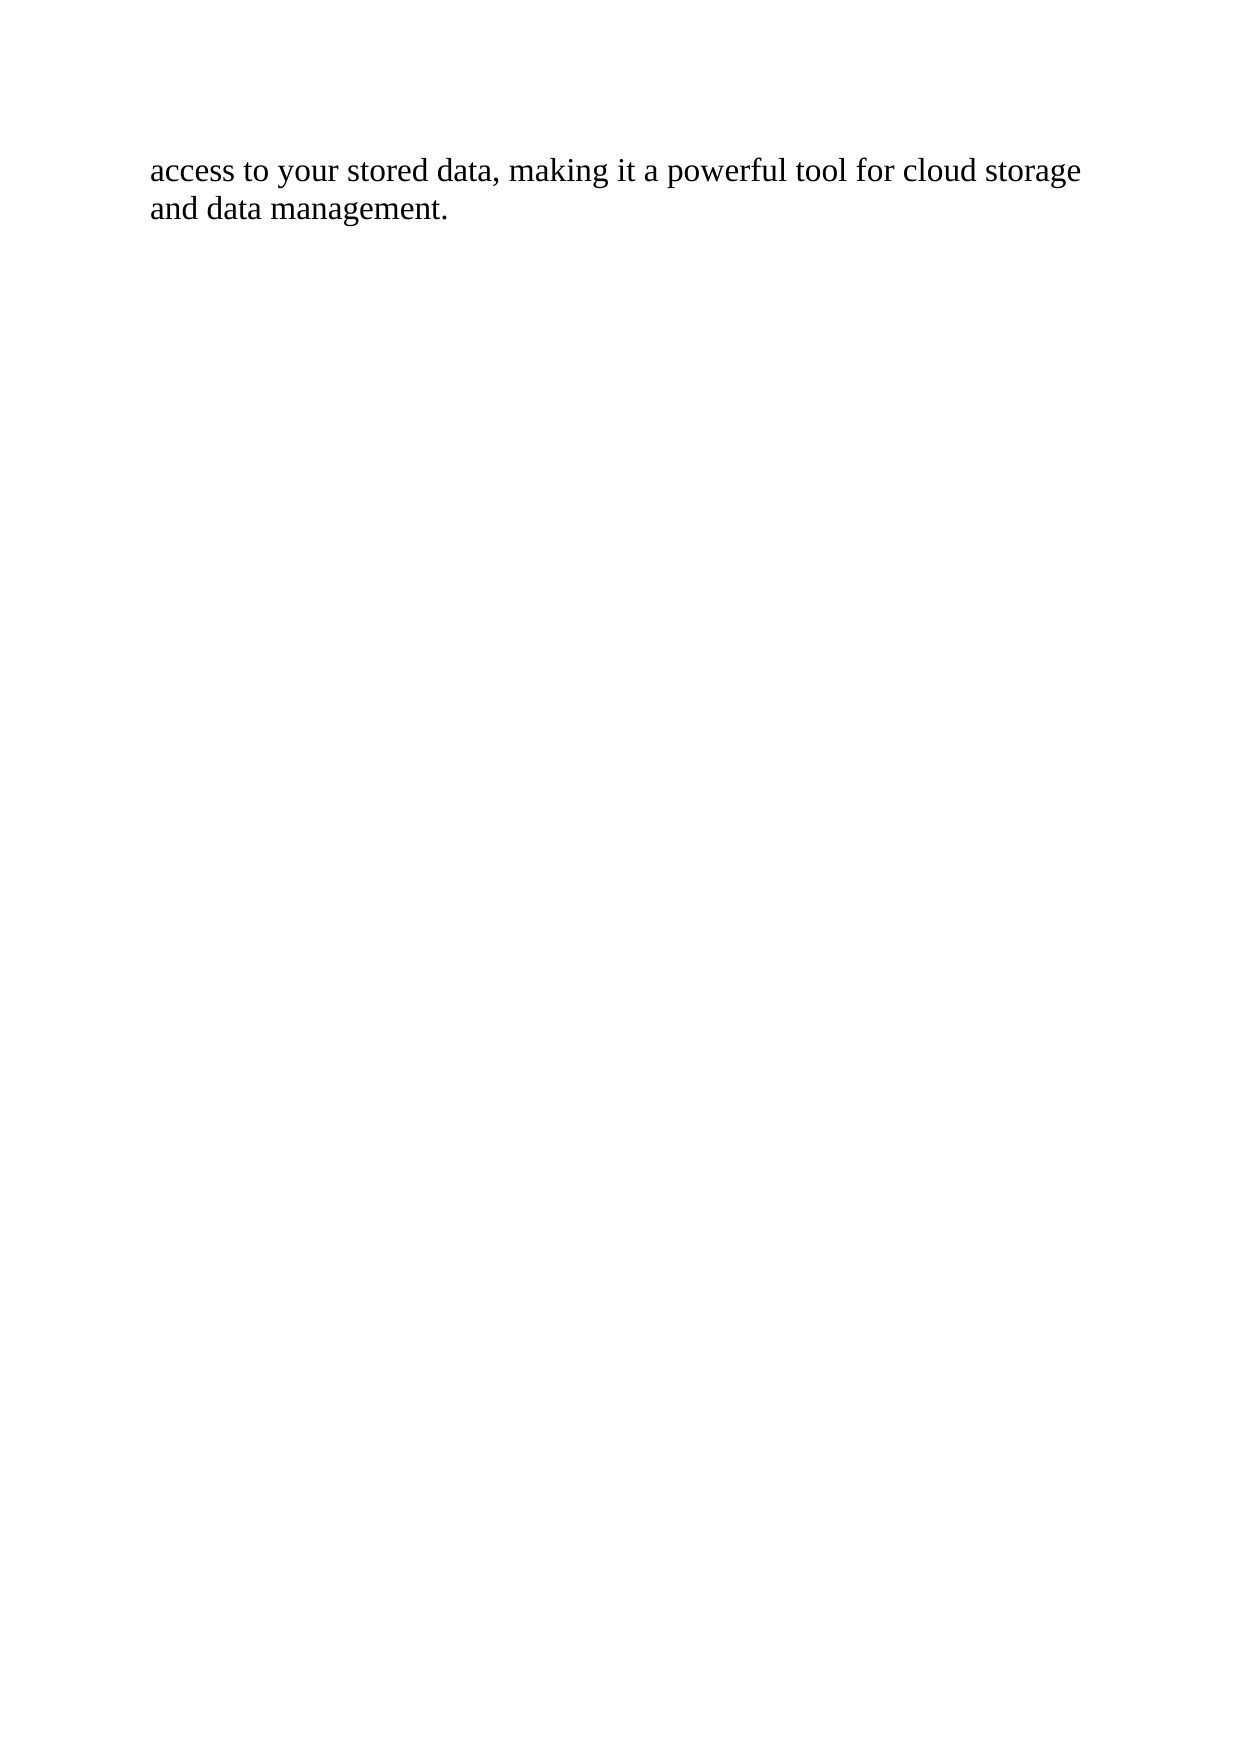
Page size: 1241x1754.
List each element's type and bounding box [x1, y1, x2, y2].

text [150, 150, 1090, 227]
